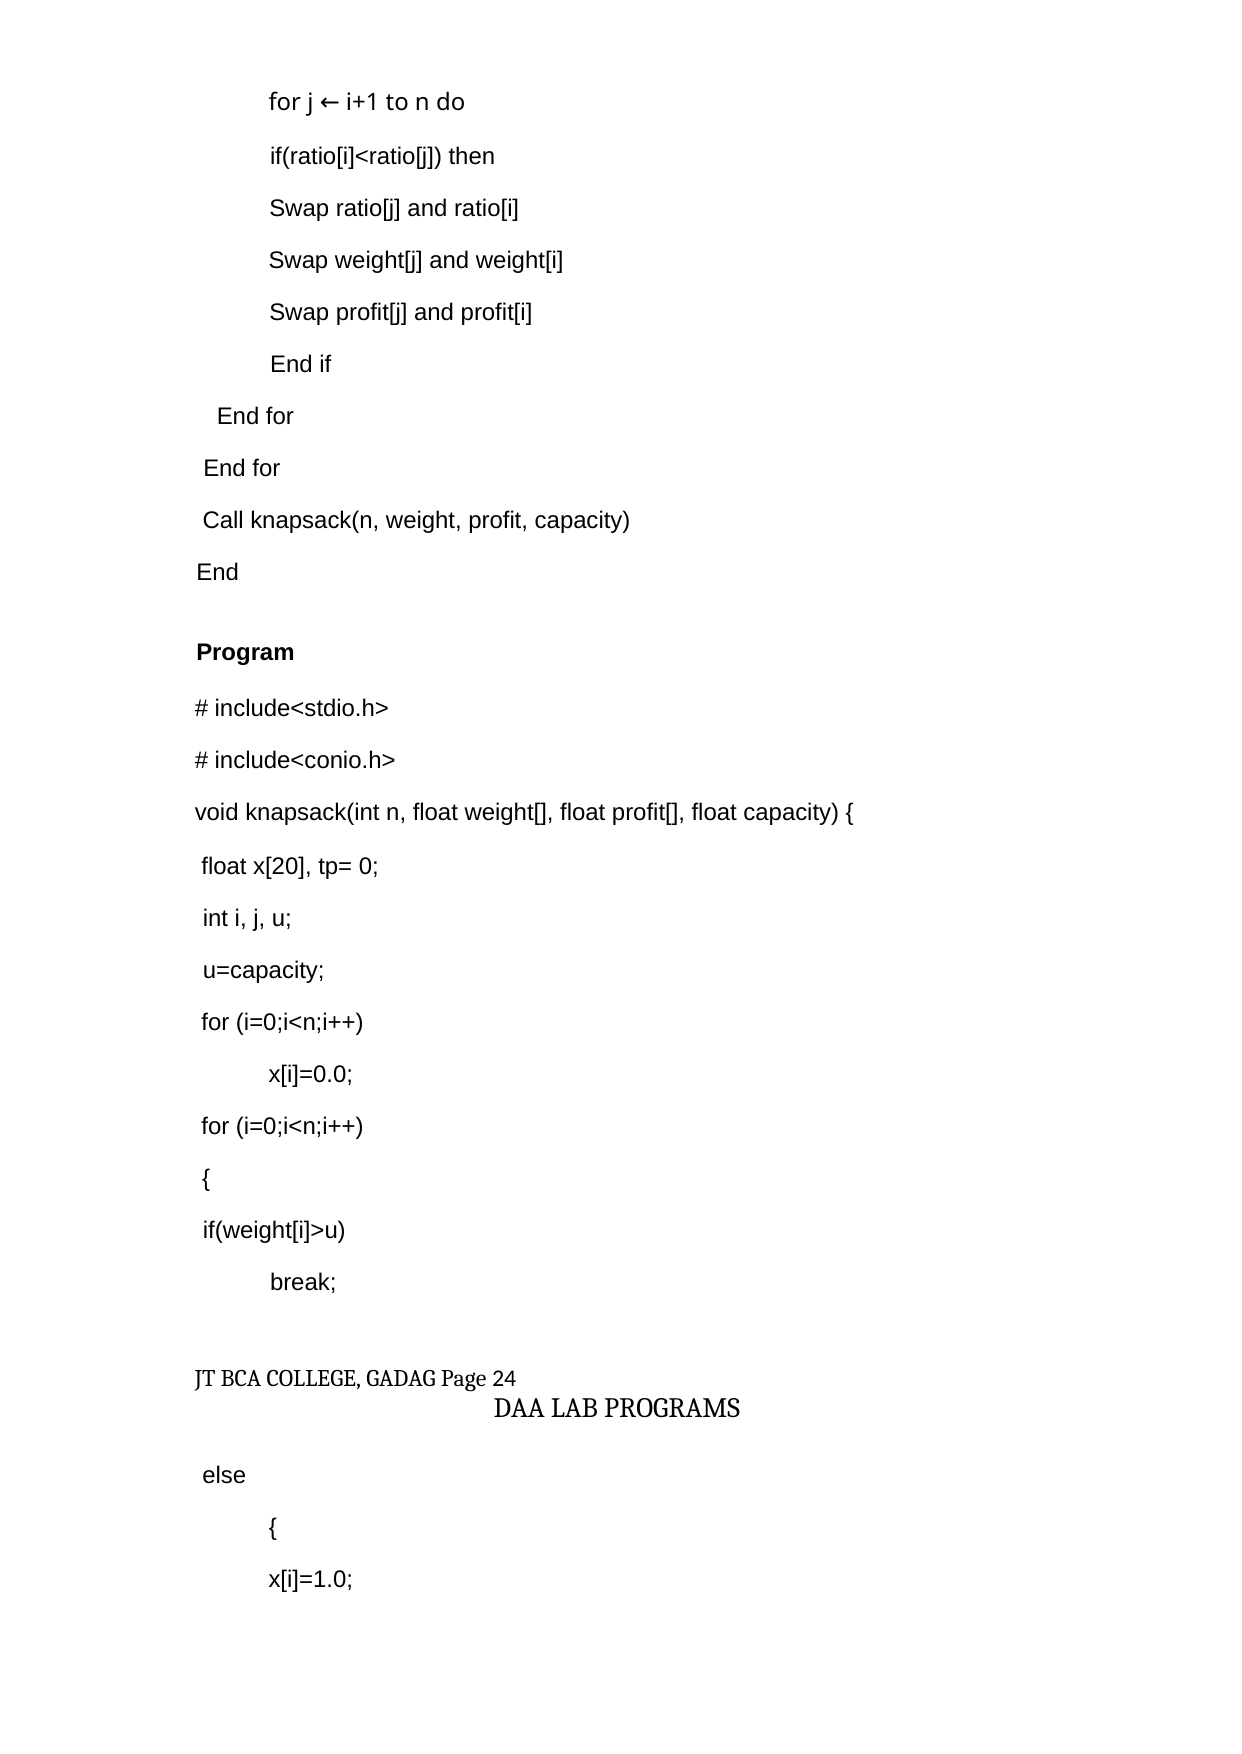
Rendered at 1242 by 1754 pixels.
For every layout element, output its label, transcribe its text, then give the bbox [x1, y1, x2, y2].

text u=capacity; [203, 956, 1039, 983]
text Swap weight[j] and weight[i] [268, 246, 1039, 273]
text if(ratio[i]<ratio[j]) then [270, 142, 1039, 169]
text Swap ratio[j] and ratio[i] [269, 194, 1039, 221]
text End for [203, 454, 1039, 481]
text End [196, 558, 1039, 585]
text JT BCA COLLEGE, GADAG Page 24 [194, 1363, 1039, 1393]
text Program [196, 638, 1039, 666]
text DAA LAB PROGRAMS [194, 1393, 1039, 1425]
text Swap profit[j] and profit[i] [269, 298, 1039, 325]
text End for [217, 402, 1039, 429]
text # include<conio.h> [194, 746, 1039, 773]
text void knapsack(int n, float weight[], float profit[], float capacity) { [194, 797, 856, 825]
text for j ← i+1 to n do [268, 85, 1039, 117]
text for (i=0;i<n;i++) [201, 1112, 1039, 1139]
text x[i]=1.0; [268, 1565, 1039, 1593]
text for (i=0;i<n;i++) [201, 1008, 1039, 1035]
text x[i]=0.0; [268, 1060, 1039, 1087]
text float x[20], tp= 0; [201, 852, 1039, 879]
text End if [270, 350, 1039, 377]
text { [202, 1164, 1039, 1191]
text if(weight[i]>u) [203, 1216, 1039, 1243]
text break; [270, 1268, 1039, 1295]
text # include<stdio.h> [194, 693, 1039, 721]
text { [269, 1513, 1039, 1541]
text Call knapsack(n, weight, profit, capacity) [202, 506, 1039, 533]
text int i, j, u; [203, 904, 1039, 931]
text else [202, 1461, 1039, 1489]
